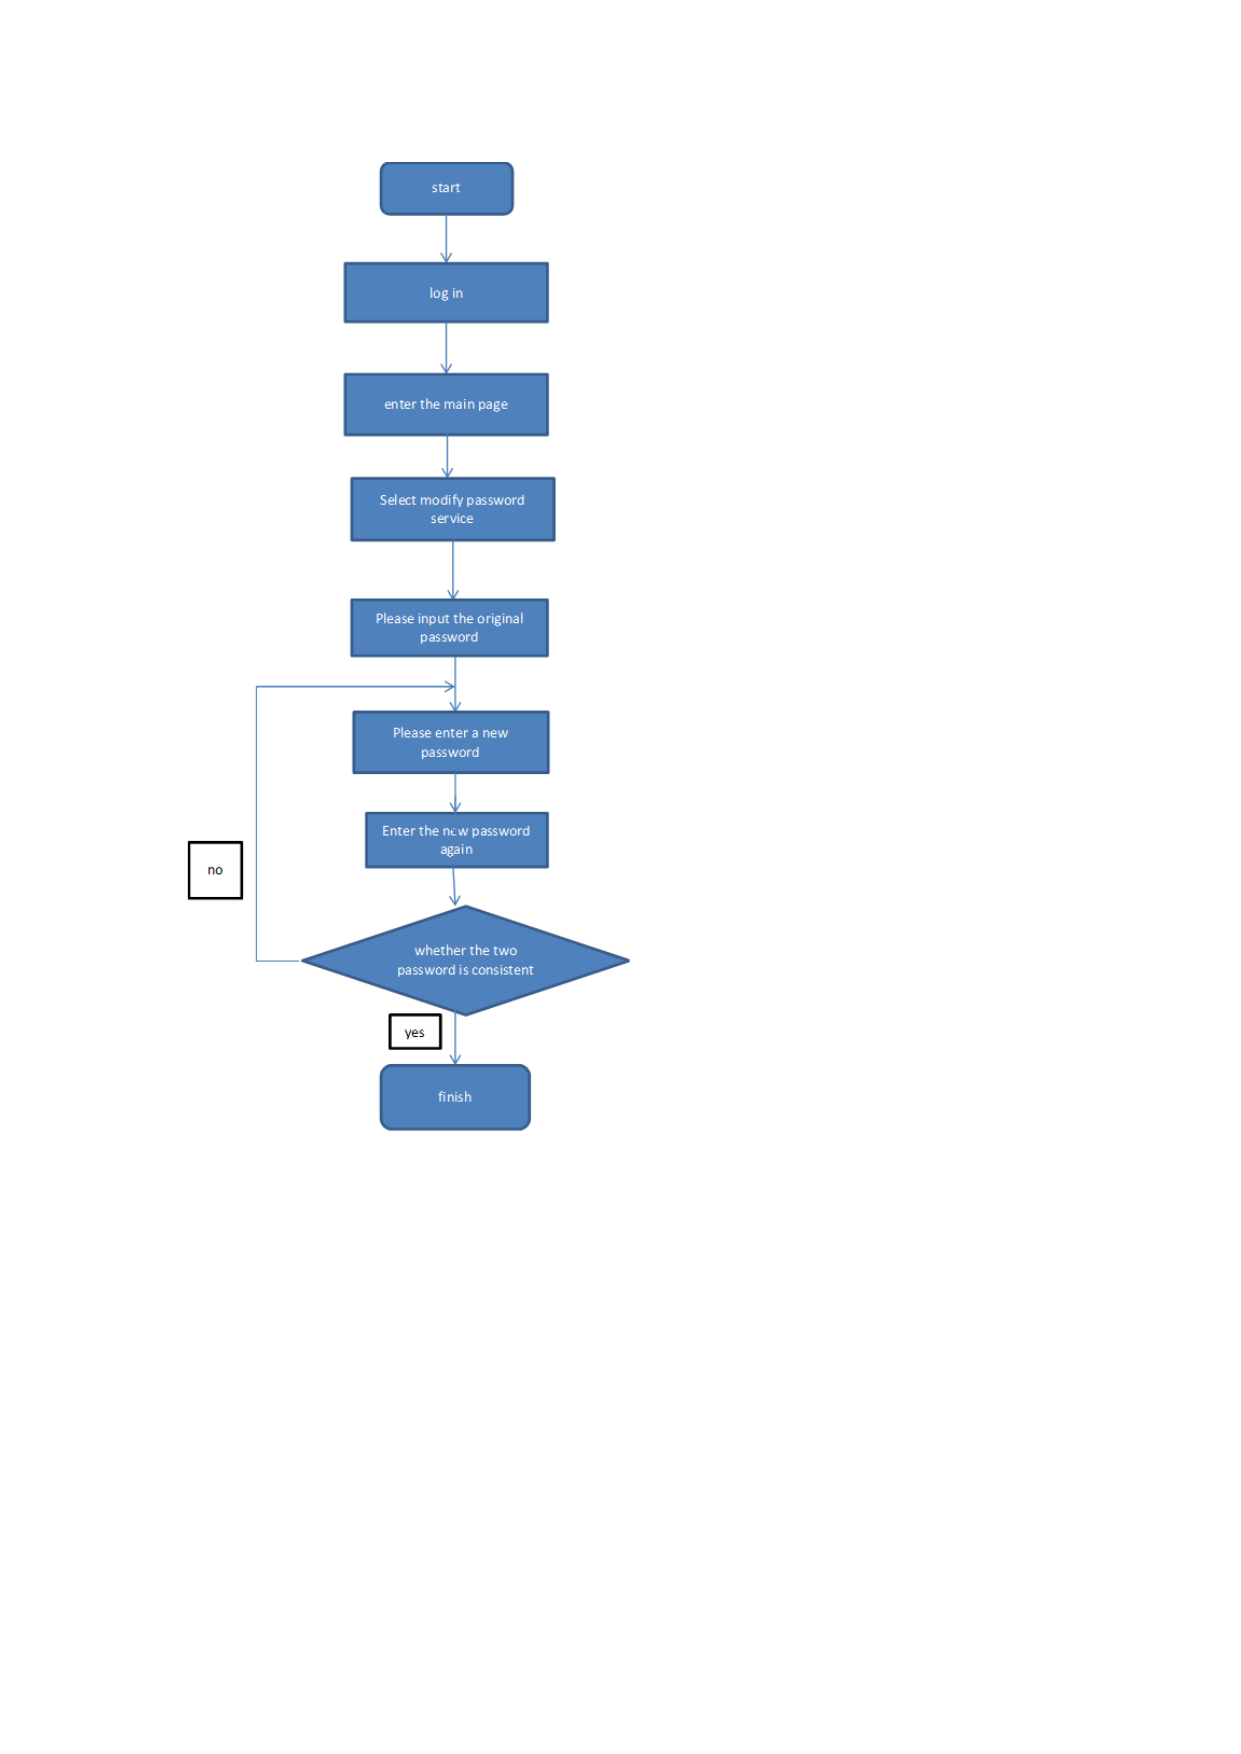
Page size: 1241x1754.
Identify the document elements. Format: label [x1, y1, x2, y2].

picture [187, 162, 630, 1133]
